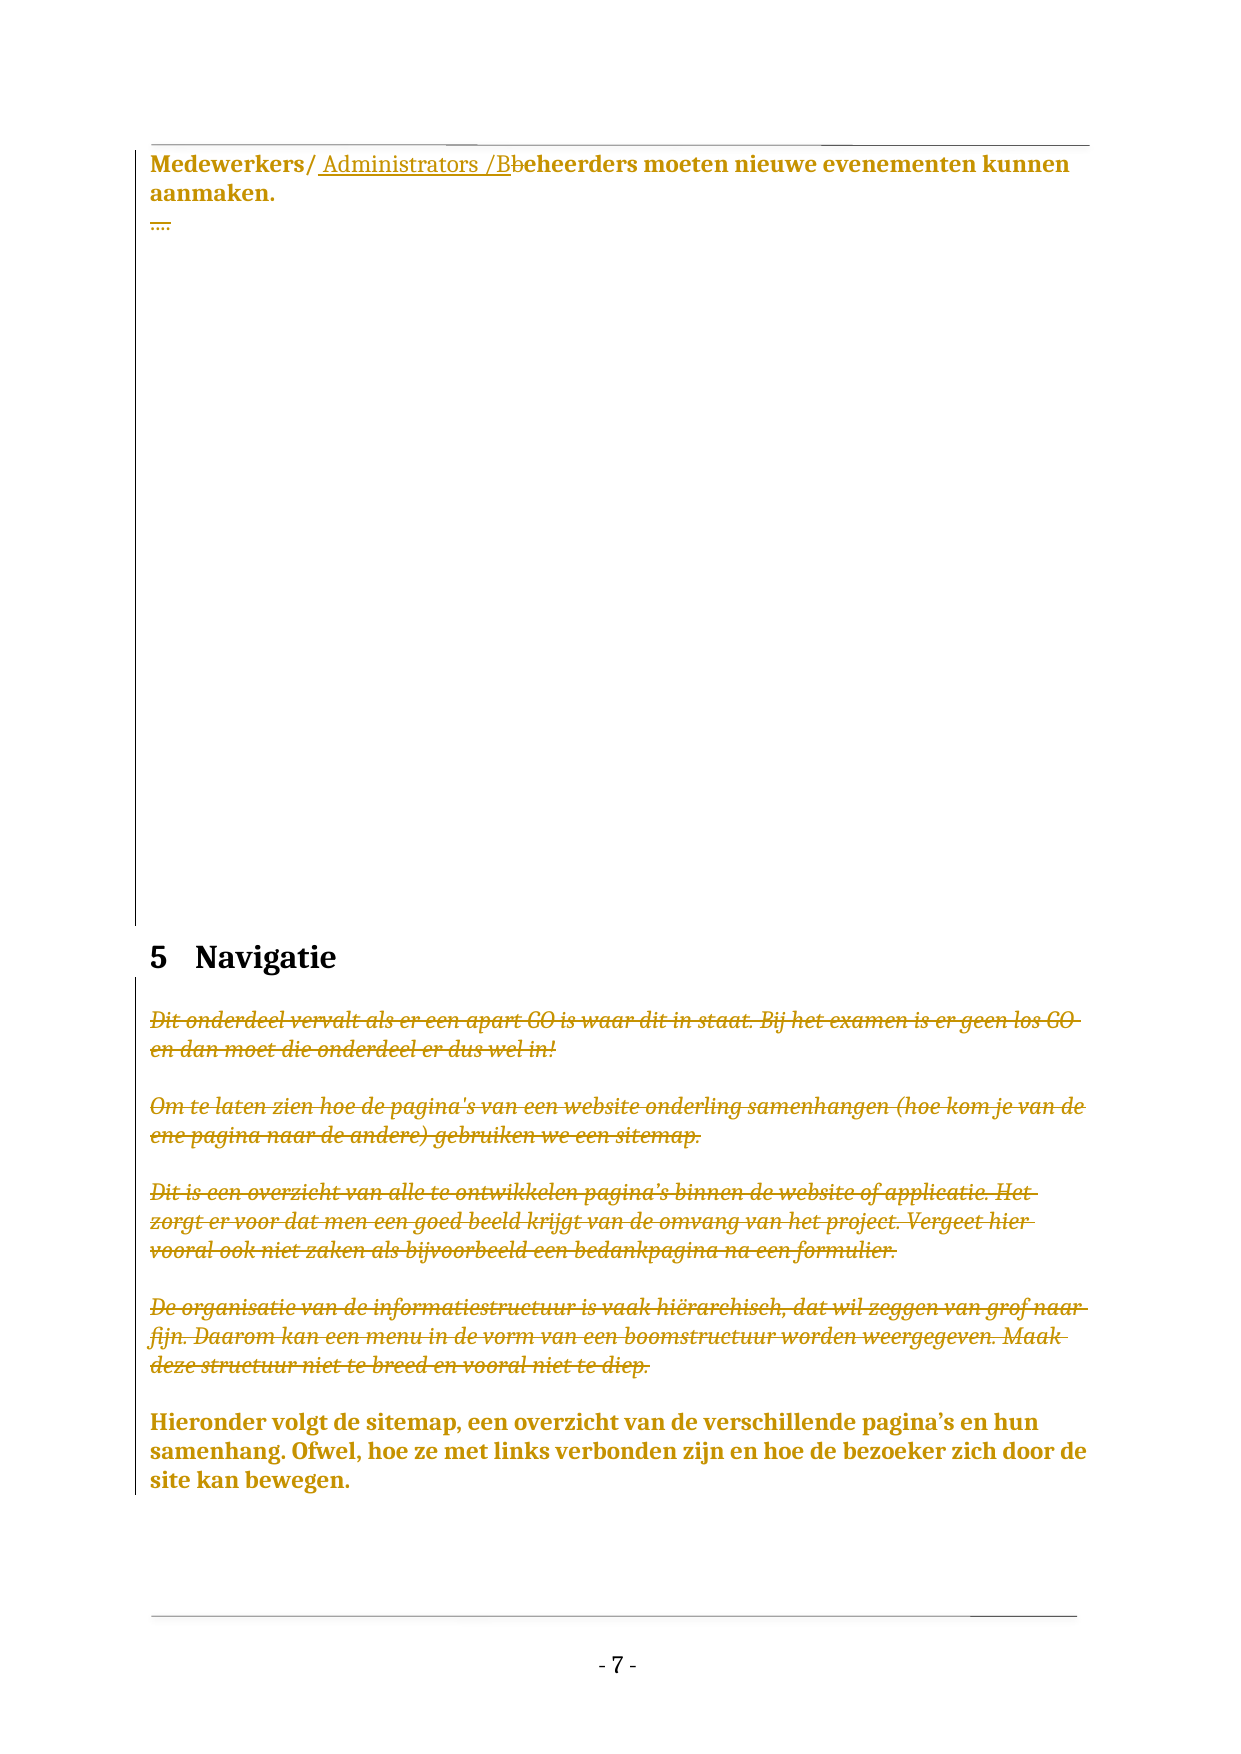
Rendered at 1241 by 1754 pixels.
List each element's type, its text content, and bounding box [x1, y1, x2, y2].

text Medewerkers/eheerders moeten nieuwe evenementen kunnen aanmaken. [150, 150, 1090, 207]
text Hieronder volgt de sitemap, een overzicht van de verschillende pagina’s en hun samenhang. Ofwel, hoe ze met links verbonden zijn en hoe de bezoeker zich door de site kan bewegen. [150, 1408, 1090, 1494]
subtitle Navigatie [150, 939, 1090, 977]
